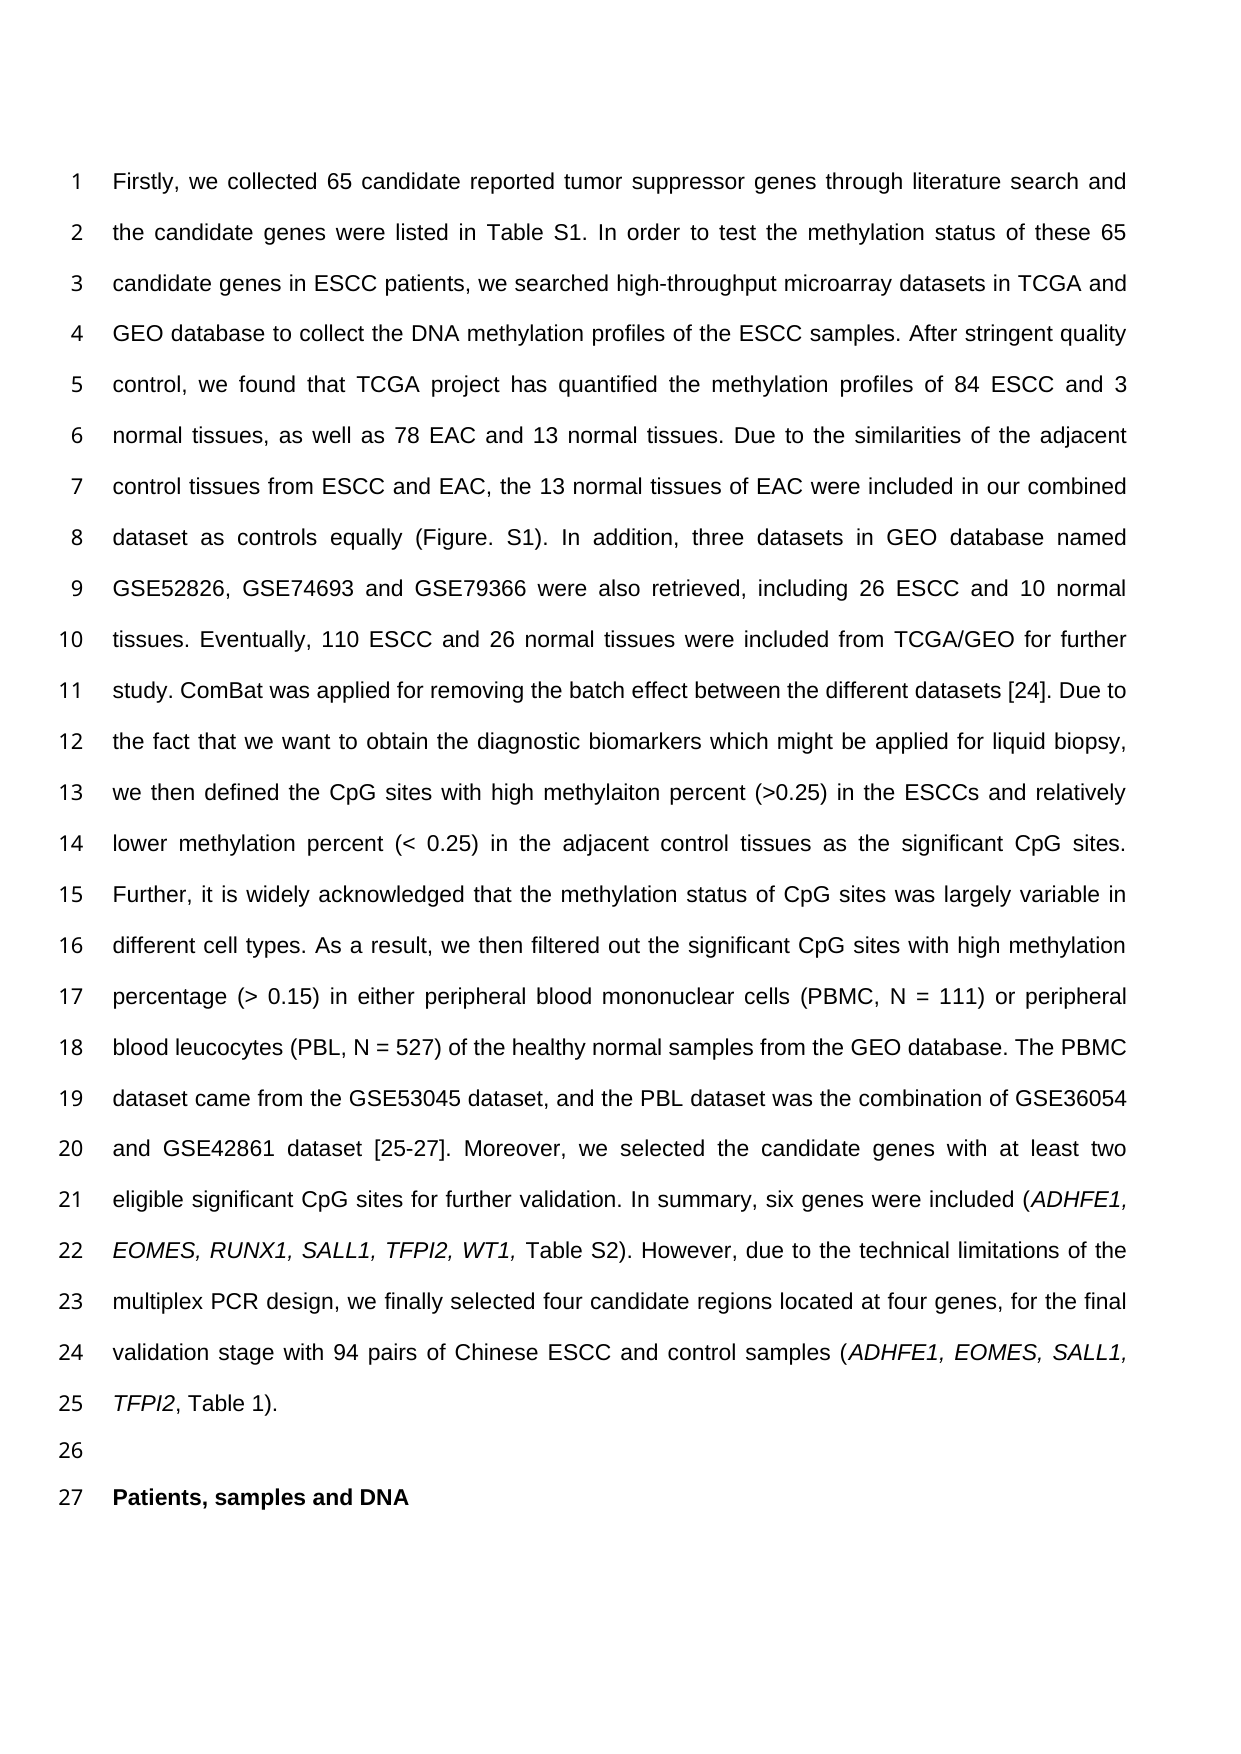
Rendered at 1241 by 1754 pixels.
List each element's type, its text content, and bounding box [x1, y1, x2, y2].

text Patients, samples and DNA [112, 1481, 1128, 1514]
text Firstly, we collected 65 candidate reported tumor suppressor genes through literature search and the candidate genes were listed in Table S1. In order to test the methylation status of these 65 candidate genes in ESCC patients, we searched high-throughput microarray datasets in TCGA and GEO database to collect the DNA methylation profiles of the ESCC samples. After stringent quality control, we found that TCGA project has quantified the methylation profiles of 84 ESCC and 3 normal tissues, as well as 78 EAC and 13 normal tissues. Due to the similarities of the adjacent control tissues from ESCC and EAC, the 13 normal tissues of EAC were included in our combined dataset as controls equally (Figure. S1). In addition, three datasets in GEO database named GSE52826, GSE74693 and GSE79366 were also retrieved, including 26 ESCC and 10 normal tissues. Eventually, 110 ESCC and 26 normal tissues were included from TCGA/GEO for further study. ComBat was applied for removing the batch effect between the different datasets [24]. Due to the fact that we want to obtain the diagnostic biomarkers which might be applied for liquid biopsy, we then defined the CpG sites with high methylaiton percent (>0.25) in the ESCCs and relatively lower methylation percent (< 0.25) in the adjacent control tissues as the significant CpG sites. Further, it is widely acknowledged that the methylation status of CpG sites was largely variable in different cell types. As a result, we then filtered out the significant CpG sites with high methylation percentage (> 0.15) in either peripheral blood mononuclear cells (PBMC, N = 111) or peripheral blood leucocytes (PBL, N = 527) of the healthy normal samples from the GEO database. The PBMC dataset came from the GSE53045 dataset, and the PBL dataset was the combination of GSE36054 and GSE42861 dataset [25-27]. Moreover, we selected the candidate genes with at least two eligible significant CpG sites for further validation. In summary, six genes were included (ADHFE1, EOMES, RUNX1, SALL1, TFPI2, WT1, Table S2). However, due to the technical limitations of the multiplex PCR design, we finally selected four candidate regions located at four genes, for the final validation stage with 94 pairs of Chinese ESCC and control samples (ADHFE1, EOMES, SALL1, TFPI2, Table 1). [112, 164, 1128, 1420]
